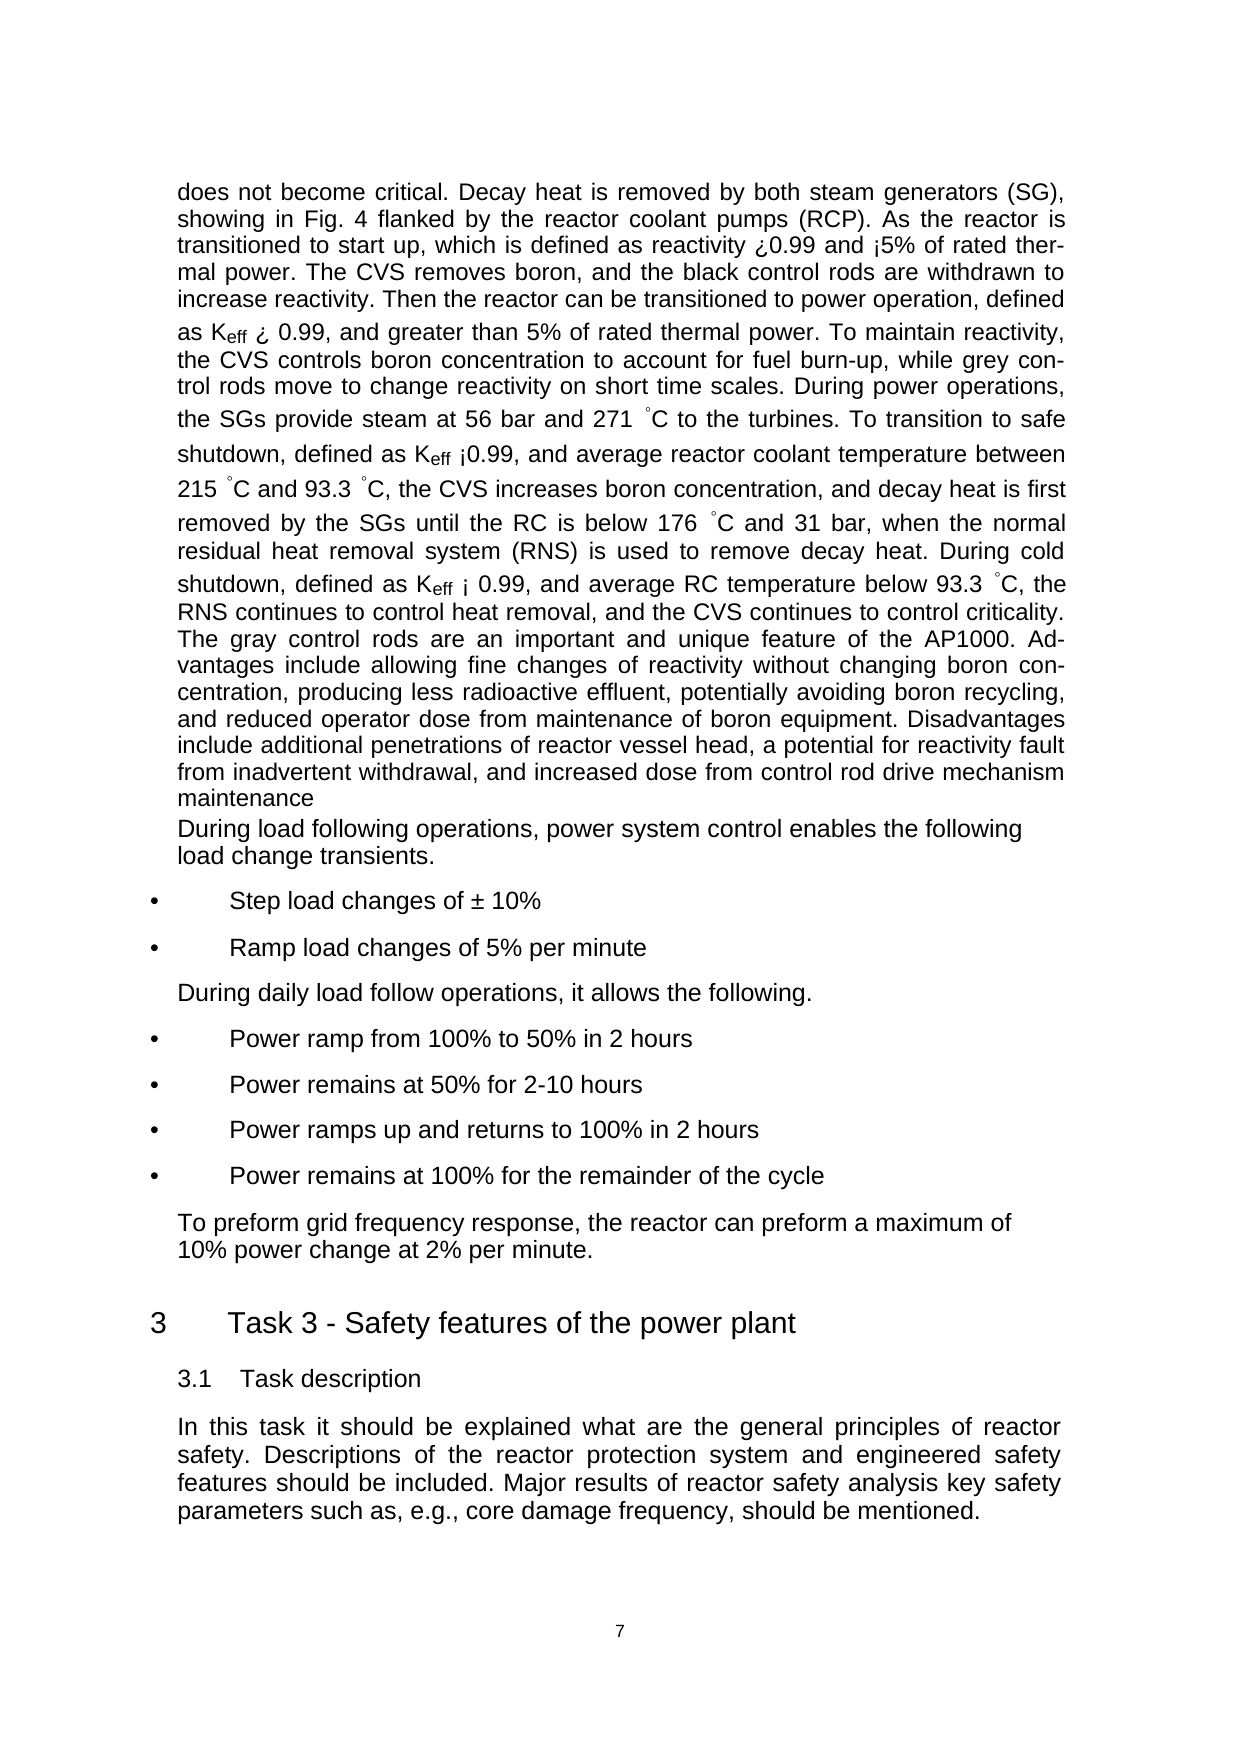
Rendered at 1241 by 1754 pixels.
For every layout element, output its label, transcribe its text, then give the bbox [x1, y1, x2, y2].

text To preform grid frequency response, the reactor can preform a maximum of 10% power change at 2% per minute. [177, 1210, 1062, 1264]
list Power remains at 50% for 2-10 hours [150, 1069, 1090, 1098]
list Ramp load changes of 5% per minute [150, 933, 1090, 961]
text During daily load follow operations, it allows the following. [177, 978, 1090, 1007]
text In this task it should be explained what are the general principles of reactor safety. Descriptions of the reactor protection system and engineered safety features should be included. Major results of reactor safety analysis key safety parameters such as, e.g., core damage frequency, should be mentioned. [177, 1413, 1062, 1524]
list Power ramp from 100% to 50% in 2 hours [150, 1024, 1090, 1053]
list Step load changes of ± 10% [150, 886, 1090, 915]
text does not become critical. Decay heat is removed by both steam generators (SG), showing in Fig. 4 flanked by the reactor coolant pumps (RCP). As the reactor is transitioned to start up, which is defined as reactivity ¿0.99 and ¡5% of rated ther-mal power. The CVS removes boron, and the black control rods are withdrawn to increase reactivity. Then the reactor can be transitioned to power operation, defined as Keff ¿ 0.99, and greater than 5% of rated thermal power. To maintain reactivity, the CVS controls boron concentration to account for fuel burn-up, while grey con-trol rods move to change reactivity on short time scales. During power operations, the SGs provide steam at 56 bar and 271 ◦C to the turbines. To transition to safe shutdown, defined as Keff ¡0.99, and average reactor coolant temperature between 215 ◦C and 93.3 ◦C, the CVS increases boron concentration, and decay heat is first removed by the SGs until the RC is below 176 ◦C and 31 bar, when the normal residual heat removal system (RNS) is used to remove decay heat. During cold shutdown, defined as Keff ¡ 0.99, and average RC temperature below 93.3 ◦C, the RNS continues to control heat removal, and the CVS continues to control criticality. The gray control rods are an important and unique feature of the AP1000. Ad-vantages include allowing fine changes of reactivity without changing boron con-centration, producing less radioactive effluent, potentially avoiding boron recycling, and reduced operator dose from maintenance of boron equipment. Disadvantages include additional penetrations of reactor vessel head, a potential for reactivity fault from inadvertent withdrawal, and increased dose from control rod drive mechanism maintenance [177, 179, 1067, 812]
text 7 [150, 1621, 1089, 1641]
list Power remains at 100% for the remainder of the cycle [150, 1161, 1090, 1189]
text During load following operations, power system control enables the following load change transients. [177, 817, 1062, 870]
text 3.1 Task description [177, 1364, 1090, 1393]
list Task 3 - Safety features of the power plant [150, 1305, 1090, 1340]
list Power ramps up and returns to 100% in 2 hours [150, 1115, 1090, 1144]
